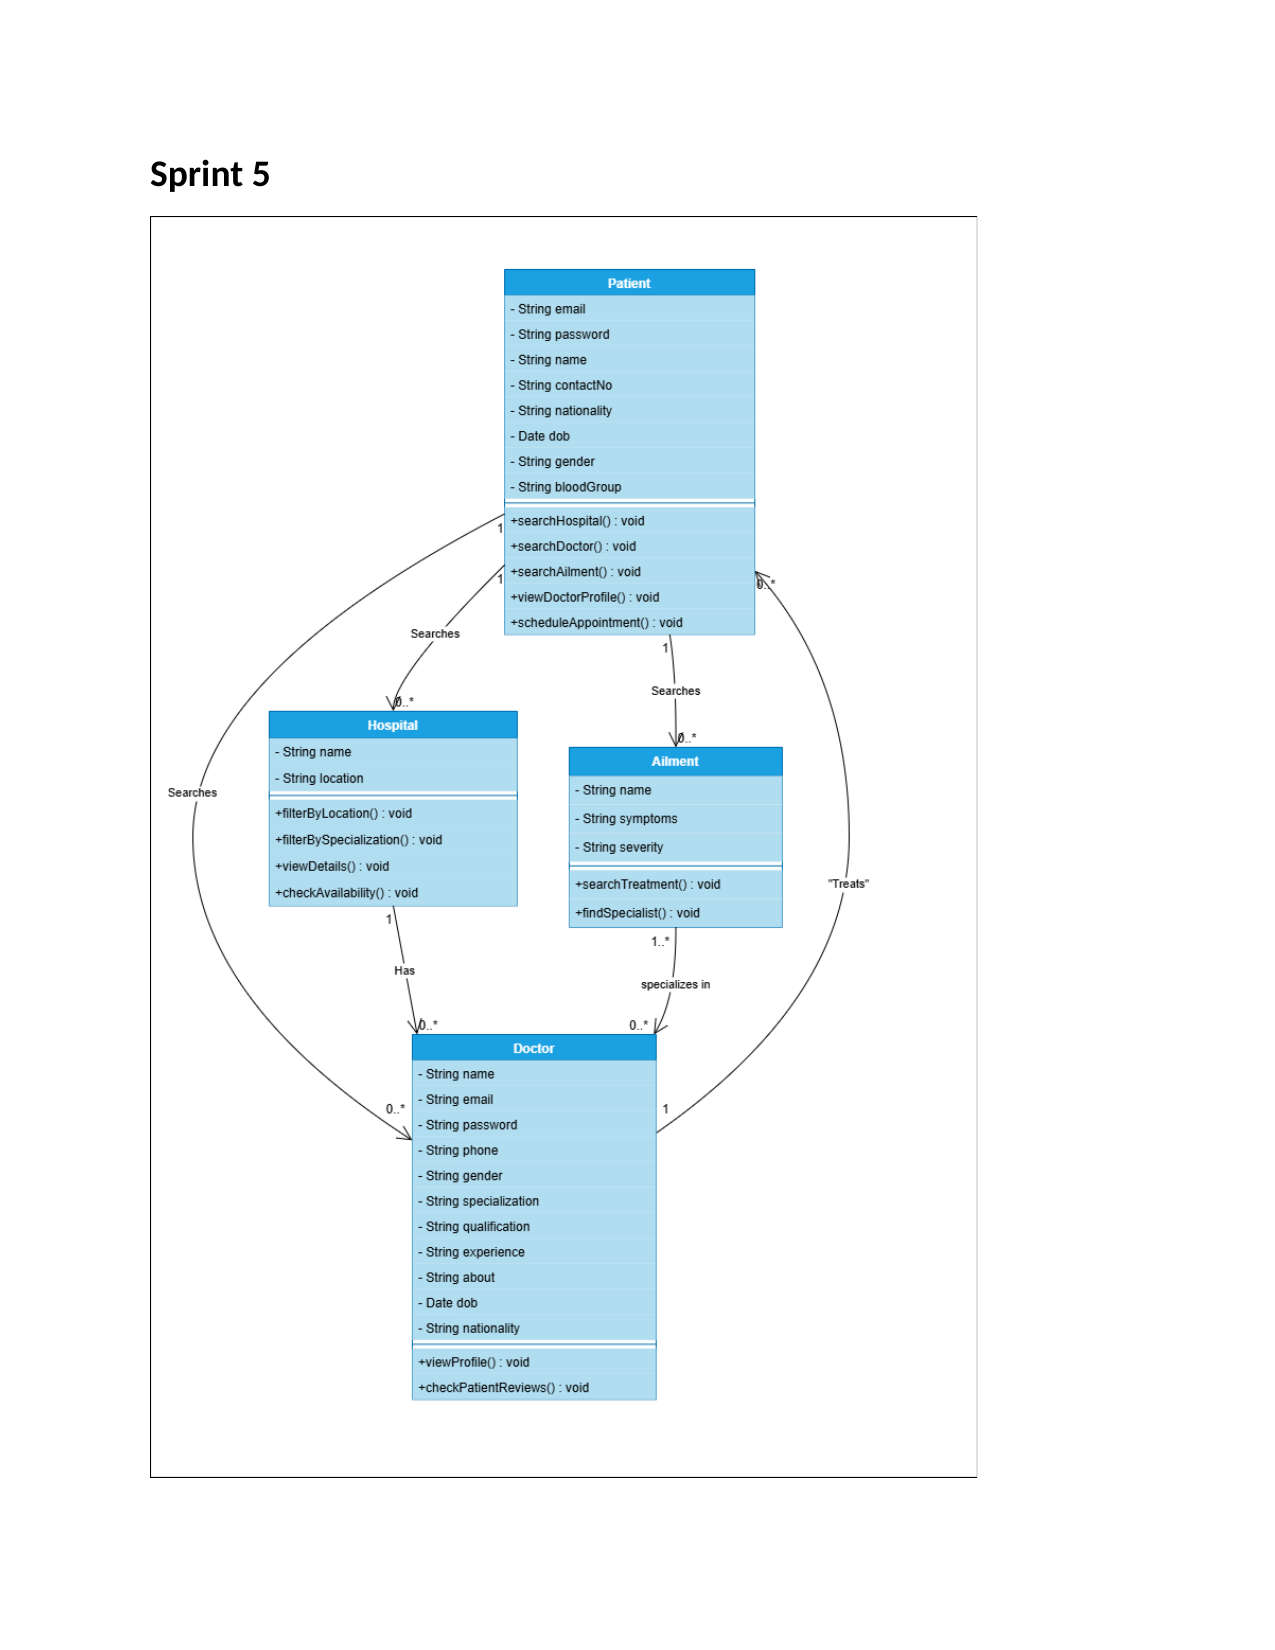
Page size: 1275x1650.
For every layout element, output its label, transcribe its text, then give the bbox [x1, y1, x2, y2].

text Sprint 5 [150, 150, 1125, 196]
picture [150, 216, 978, 1478]
